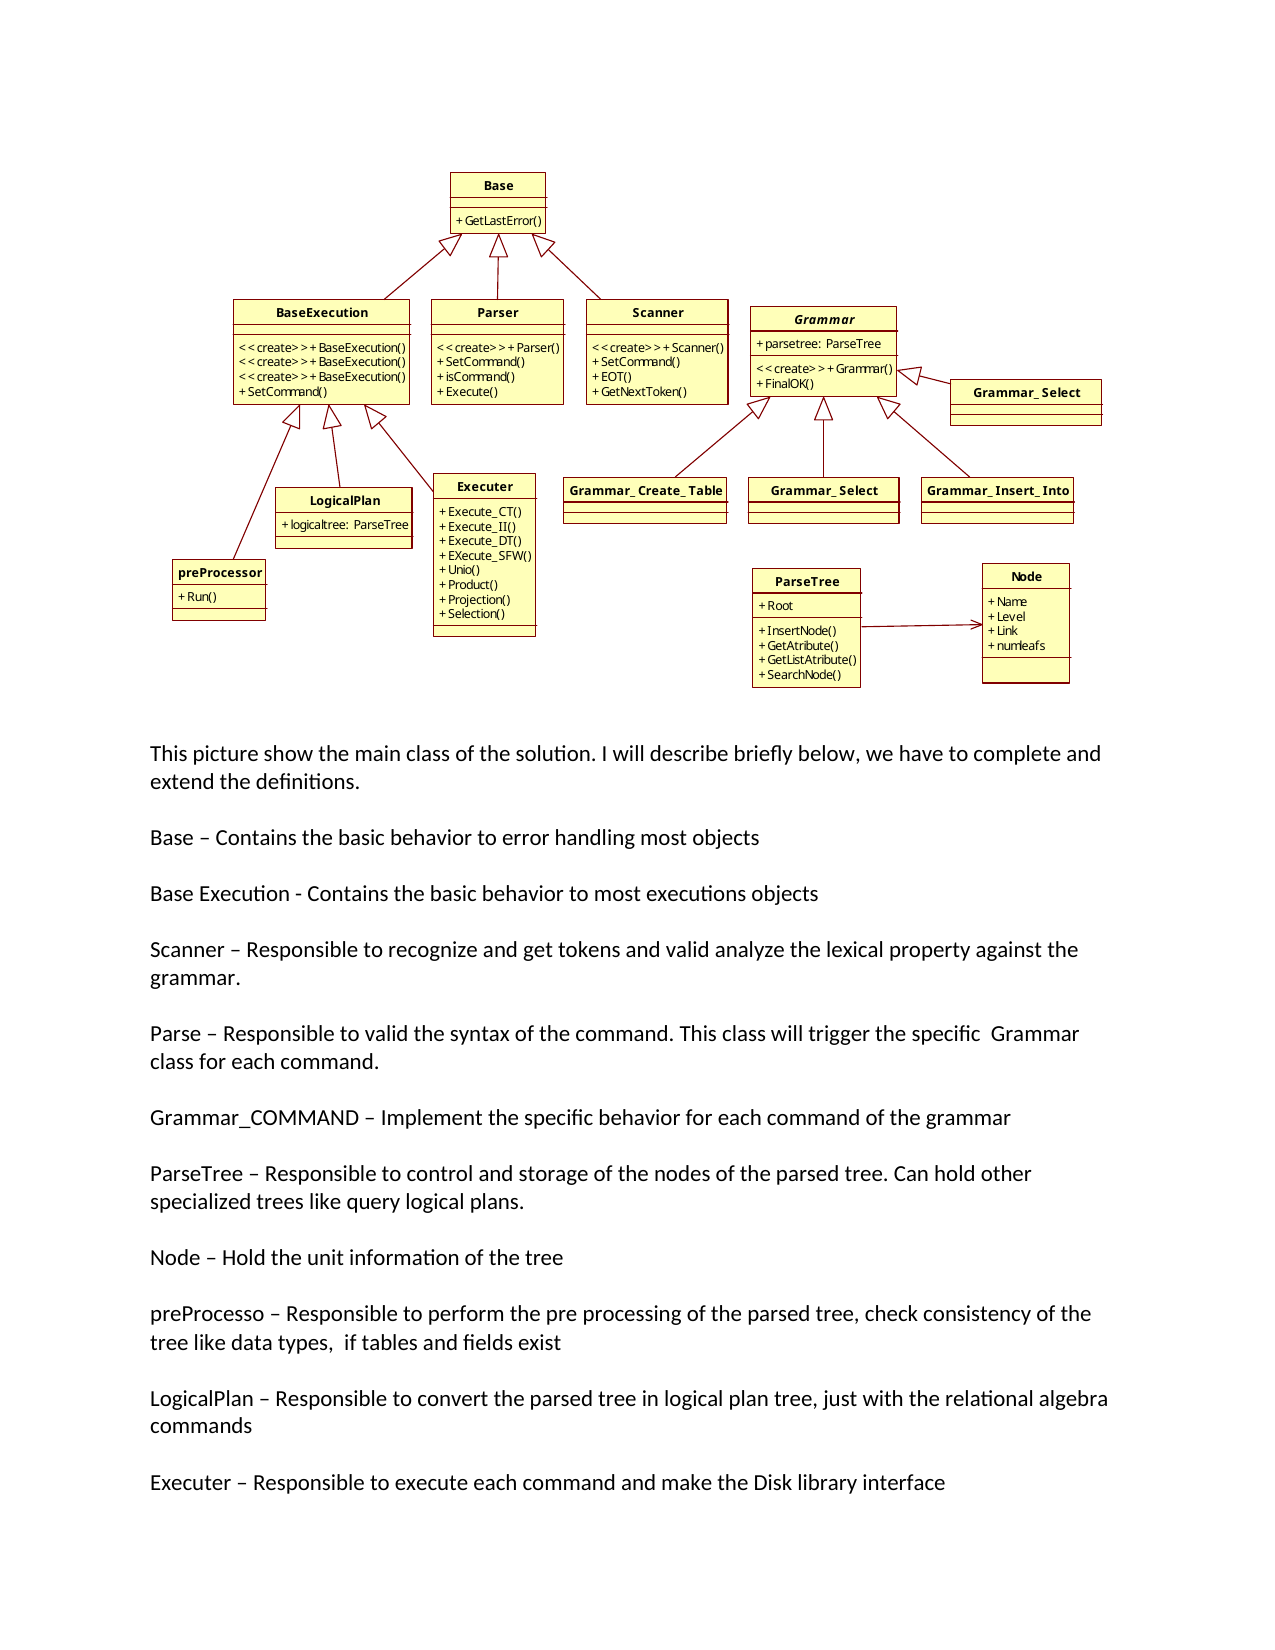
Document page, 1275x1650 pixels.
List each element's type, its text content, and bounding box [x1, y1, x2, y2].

text ParseTree – Responsible to control and storage of the nodes of the parsed tree. Can hold other specialized trees like query logical plans. [150, 1159, 1125, 1216]
text preProcesso – Responsible to perform the pre processing of the parsed tree, check consistency of the tree like data types, if tables and fields exist [150, 1299, 1125, 1356]
text Scanner – Responsible to recognize and get tokens and valid analyze the lexical property against the grammar. [150, 935, 1125, 991]
text Base – Contains the basic behavior to error handling most objects [150, 823, 1125, 851]
text Parse – Responsible to valid the syntax of the command. This class will trigger the specific Grammar class for each command. [150, 1019, 1125, 1075]
text Base Execution - Contains the basic behavior to most executions objects [150, 879, 1125, 907]
text Executer – Responsible to execute each command and make the Disk library interface [150, 1468, 1125, 1496]
text Node – Hold the unit information of the tree [150, 1243, 1125, 1272]
text This picture show the main class of the solution. I will describe briefly below, we have to complete and extend the definitions. [150, 739, 1125, 795]
text Grammar_COMMAND – Implement the specific behavior for each command of the grammar [150, 1103, 1125, 1131]
text LogicalPlan – Responsible to convert the parsed tree in logical plan tree, just with the relational algebra commands [150, 1384, 1125, 1440]
